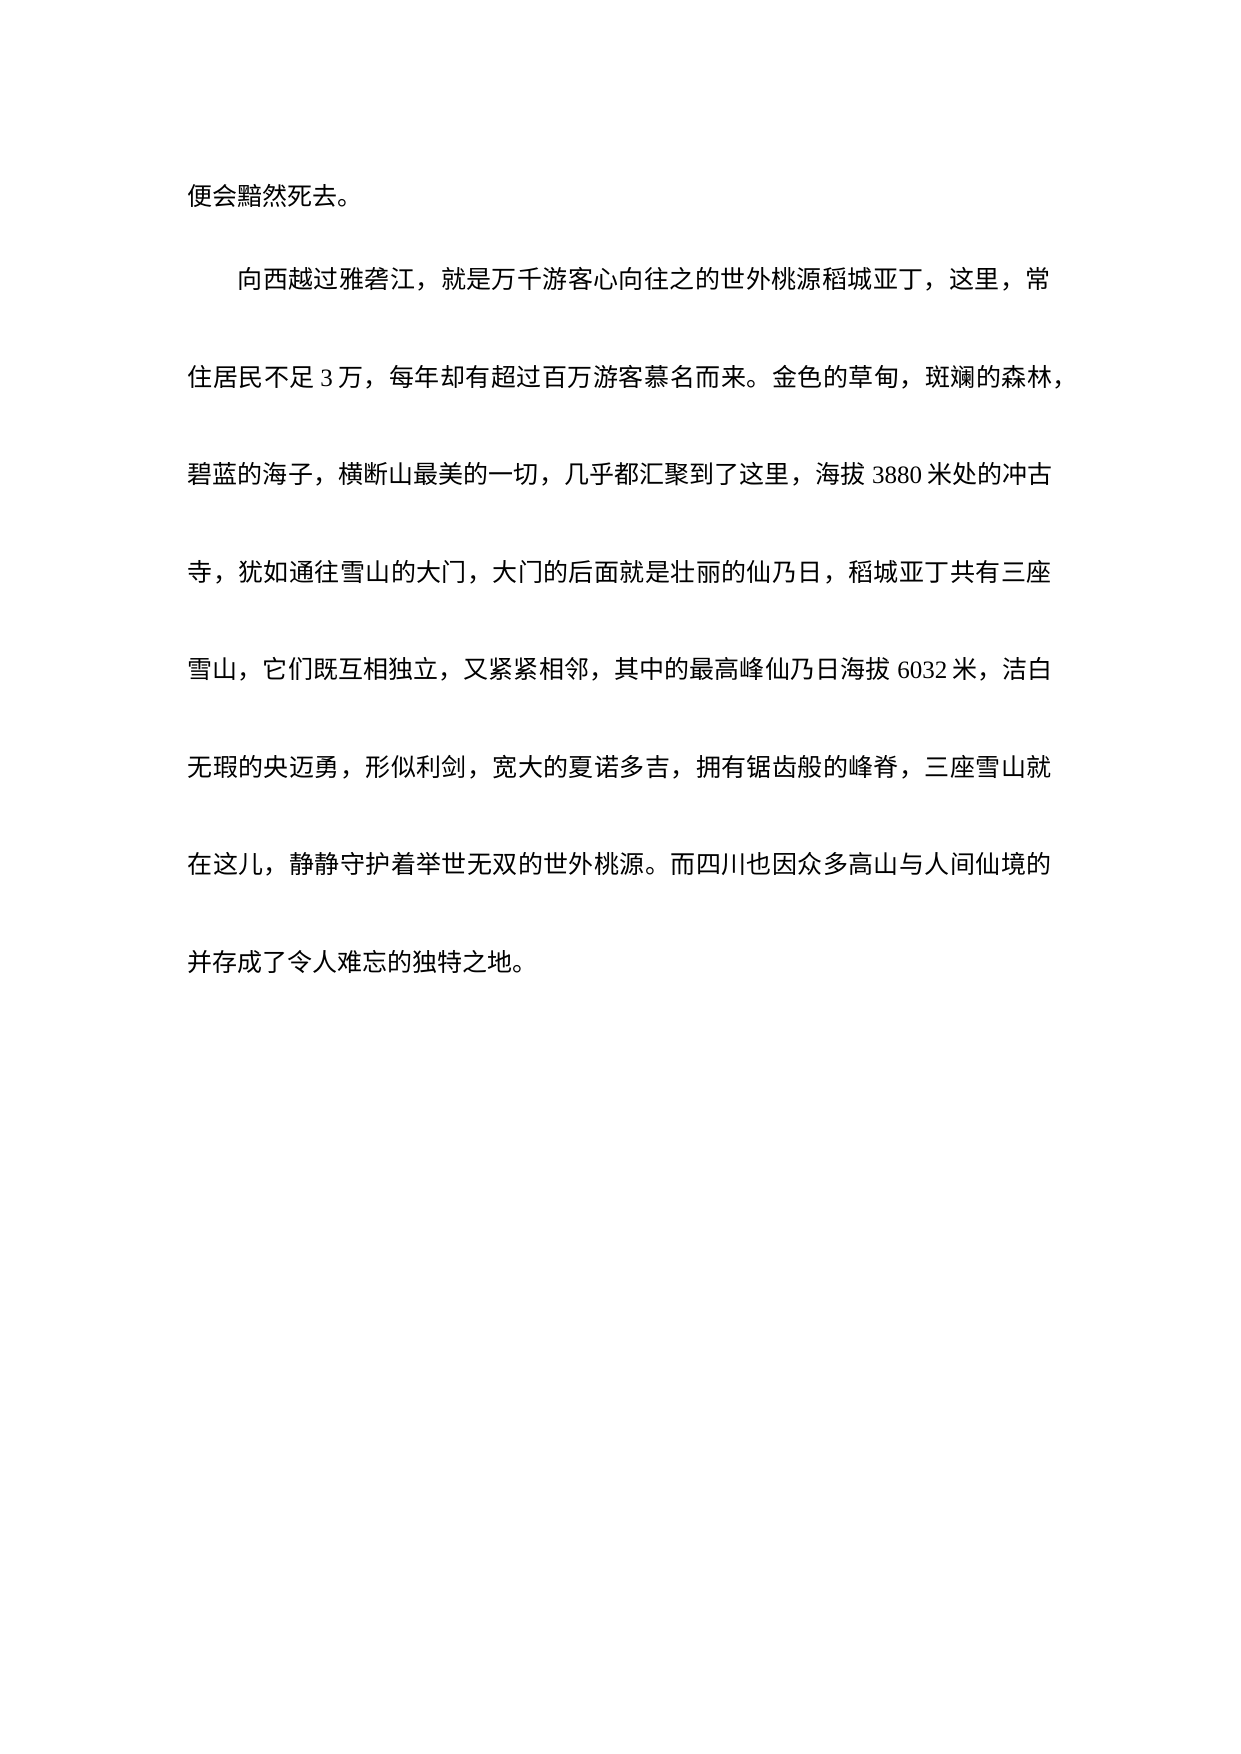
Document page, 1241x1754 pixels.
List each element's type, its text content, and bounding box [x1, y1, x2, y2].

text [187, 162, 1053, 227]
text 向西越过雅砻江，就是万千游客心向往之的世外桃源稻城亚丁，这里，常住居民不足3万，每年却有超过百万游客慕名而来。金色的草甸，斑斓的森林，碧蓝的海子，横断山最美的一切，几乎都汇聚到了这里，海拔3880米处的冲古寺，犹如通往雪山的大门，大门的后面就是壮丽的仙乃日，稻城亚丁共有三座雪山，它们既互相独立，又紧紧相邻，其中的最高峰仙乃日海拔6032米，洁白无瑕的央迈勇，形似利剑，宽大的夏诺多吉，拥有锯齿般的峰脊，三座雪山就在这儿，静静守护着举世无双的世外桃源。而四川也因众多高山与人间仙境的并存成了令人难忘的独特之地。 [187, 245, 1053, 993]
